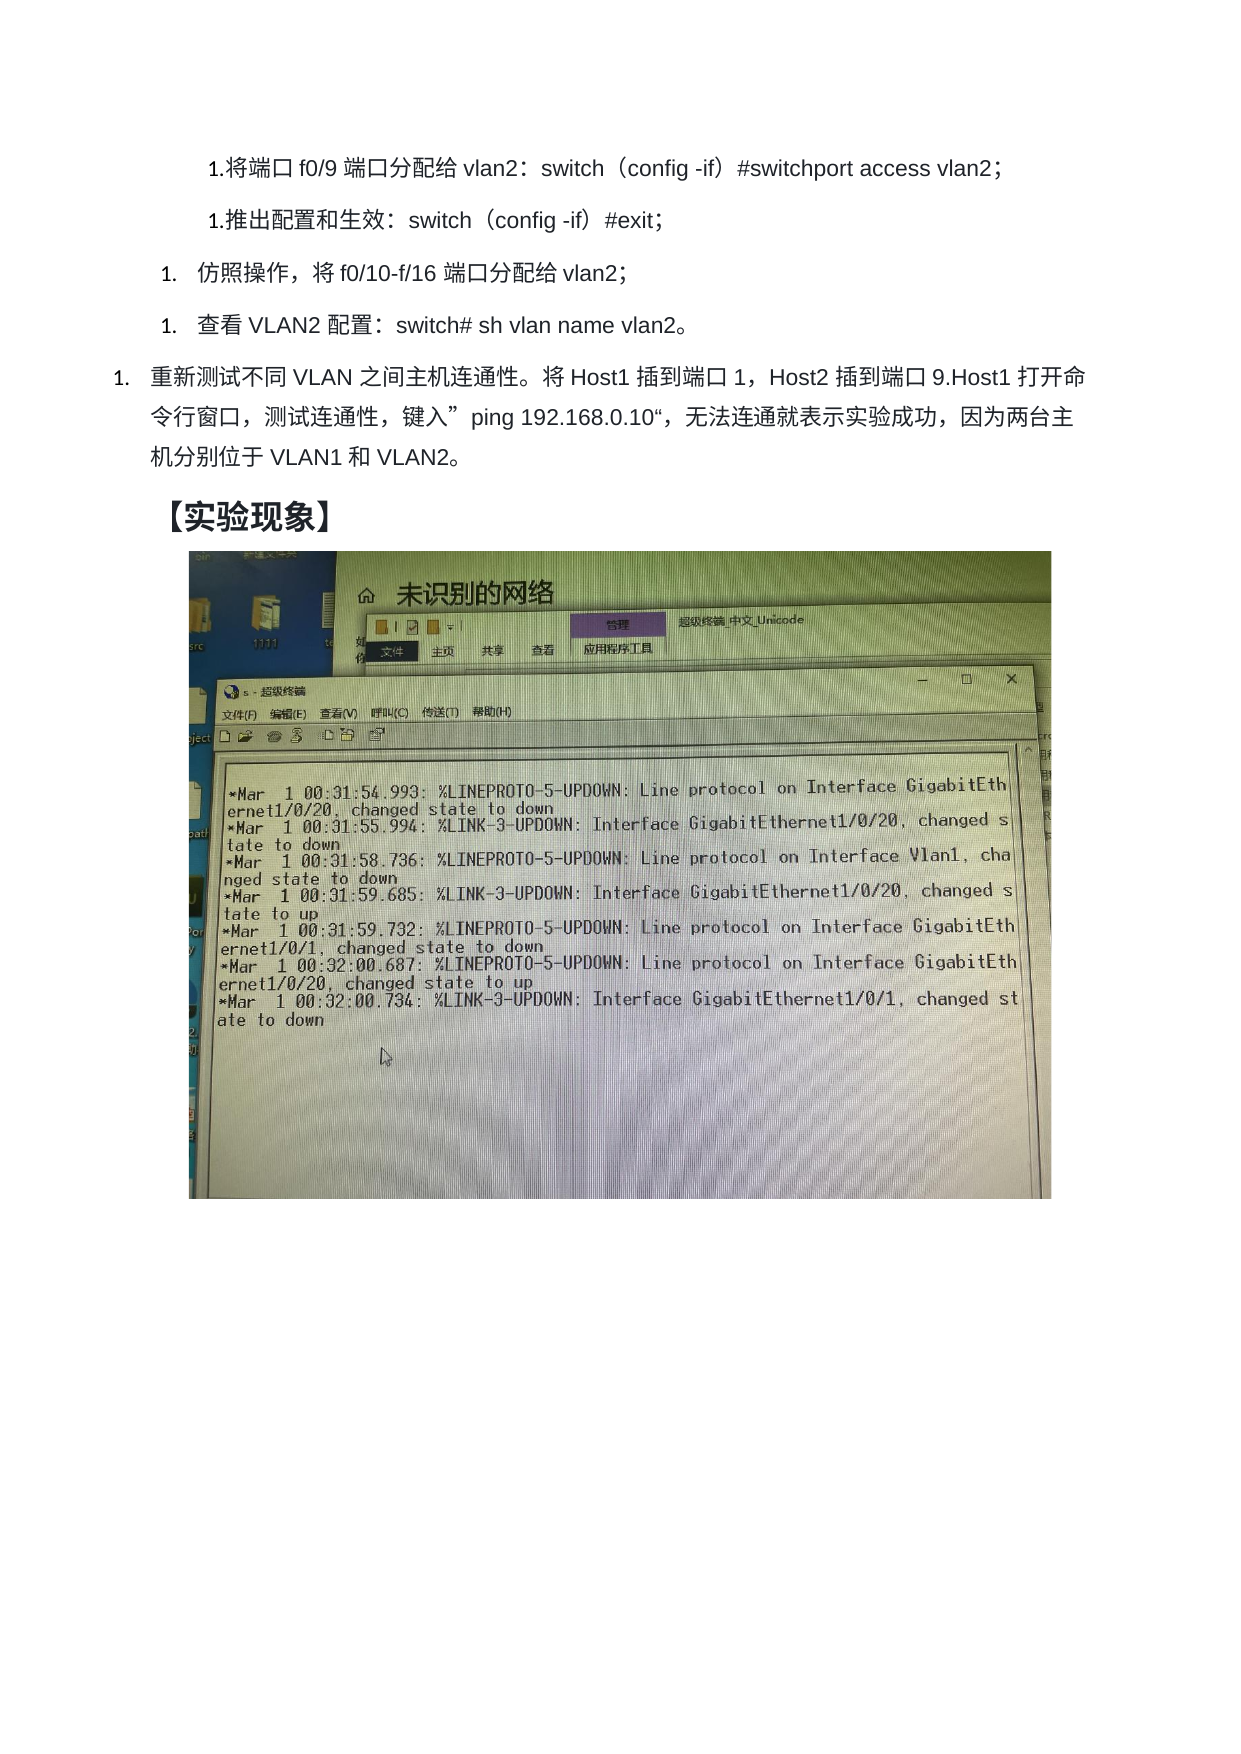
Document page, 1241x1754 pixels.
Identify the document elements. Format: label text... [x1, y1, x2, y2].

list 将端口 f0/9 端口分配给 vlan2：switch（config -if）#switchport access vlan2； [207, 150, 1090, 183]
picture [188, 551, 1052, 1199]
list 查看 VLAN2 配置：switch# sh vlan name vlan2。 [160, 307, 1090, 340]
list 仿照操作，将 f0/10-f/16 端口分配给 vlan2； [160, 254, 1090, 288]
list 重新测试不同 VLAN 之间主机连通性。将 Host1 插到端口 1，Host2 插到端口 9.Host1 打开命令行窗口，测试连通性，键入”ping 192.168.0.10“，无法连通就表示实验成功，因为两台主机分别位于 VLAN1 和 VLAN2。 [112, 359, 1090, 472]
list 推出配置和生效：switch（config -if）#exit； [207, 202, 1090, 236]
